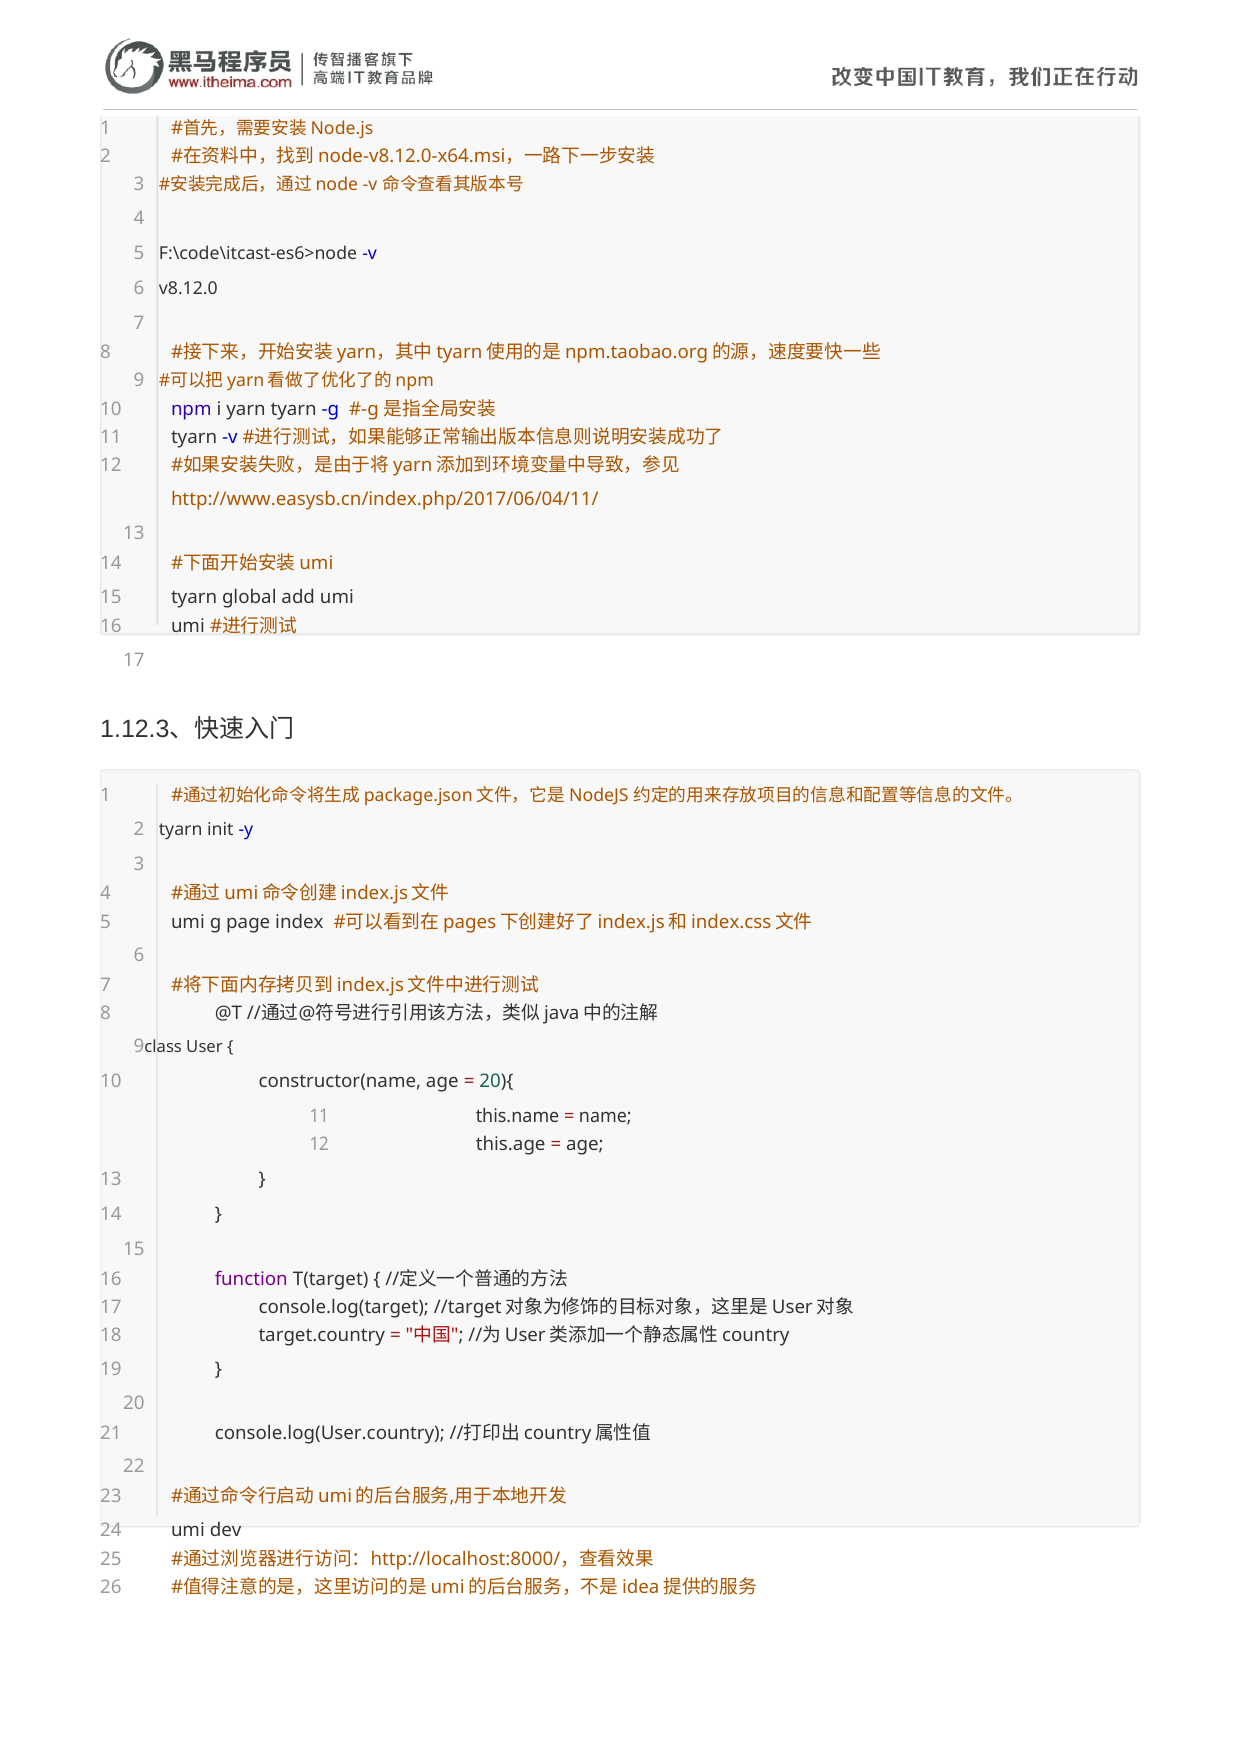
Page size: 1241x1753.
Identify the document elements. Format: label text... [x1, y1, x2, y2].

text 17 [123, 646, 1090, 671]
list tyarn -v #进行测试，如果能够正常输出版本信息则说明安装成功了 [100, 423, 1090, 448]
list target.country = "中国"; //为User类添加一个静态属性country [100, 1321, 1090, 1346]
list #首先，需要安装Node.js [100, 116, 1090, 139]
list function T(target) { //定义一个普通的方法 [100, 1265, 1090, 1290]
list #通过umi命令创建index.js文件 [100, 880, 1090, 905]
list #通过命令行启动umi的后台服务,用于本地开发 [100, 1483, 1090, 1507]
text 15 [123, 1235, 1090, 1261]
text 20 [123, 1389, 1090, 1415]
list #值得注意的是，这里访问的是umi的后台服务，不是idea提供的服务 [100, 1574, 1090, 1598]
list #在资料中，找到node-v8.12.0-x64.msi，一路下一步安装 [100, 143, 1090, 168]
text 22 [123, 1453, 1090, 1478]
picture [0, 0, 1240, 636]
list tyarn global add umi [100, 583, 1090, 608]
text 6 [133, 941, 1090, 967]
list } [100, 1166, 1090, 1191]
text 7 [133, 309, 1090, 334]
list console.log(User.country); //打印出country属性值 [100, 1419, 1090, 1444]
list } [100, 1355, 1090, 1380]
table_cell 12 [123, 1128, 398, 1156]
list #通过初始化命令将生成package.json文件，它是 NodeJS 约定的用来存放项目的信息和配置等信息的文件。 [100, 783, 1090, 806]
list #通过浏览器进行访问：http://localhost:8000/，查看效果 [100, 1546, 1090, 1570]
table_header 11 [123, 1103, 398, 1128]
list #将下面内存拷贝到index.js文件中进行测试 [100, 971, 1090, 996]
text 9 #可以把yarn看做了优化了的npm [133, 368, 1090, 391]
picture [97, 767, 1142, 1529]
list #下面开始安装umi [100, 549, 1090, 574]
table_header this.name = name; [399, 1103, 1113, 1128]
text http://www.easysb.cn/index.php/2017/06/04/11/ [171, 485, 1090, 510]
list umi g page index #可以看到在pages下创建好了index.js和index.css文件 [100, 908, 1090, 933]
text 3 #安装完成后，通过node -v 命令查看其版本号 [133, 172, 1090, 195]
text 4 [133, 204, 1090, 230]
list umi dev [100, 1516, 1090, 1541]
list console.log(target); //target对象为修饰的目标对象，这里是User对象 [100, 1293, 1090, 1318]
list @T //通过@符号进行引用该方法，类似java中的注解 [100, 999, 1090, 1024]
text 2 tyarn init -y [133, 815, 1090, 841]
text 13 [123, 520, 1090, 545]
list } [100, 1201, 1090, 1226]
text 6 v8.12.0 [133, 274, 1090, 300]
text 1.12.3、快速入门 [100, 711, 1090, 744]
text 3 [133, 850, 1090, 876]
list constructor(name, age = 20){ [100, 1068, 1090, 1093]
list umi #进行测试 [100, 613, 1090, 637]
table_cell this.age = age; [399, 1128, 1113, 1156]
list npm i yarn tyarn -g #-g 是指全局安装 [100, 395, 1090, 420]
text 5 F:\code\itcast-es6>node -v [133, 239, 1090, 265]
list #接下来，开始安装yarn，其中tyarn使用的是npm.taobao.org的源，速度要快一些 [100, 339, 1090, 364]
text 9class User { [133, 1033, 1090, 1058]
list #如果安装失败，是由于将yarn添加到环境变量中导致，参见 [100, 452, 1090, 476]
